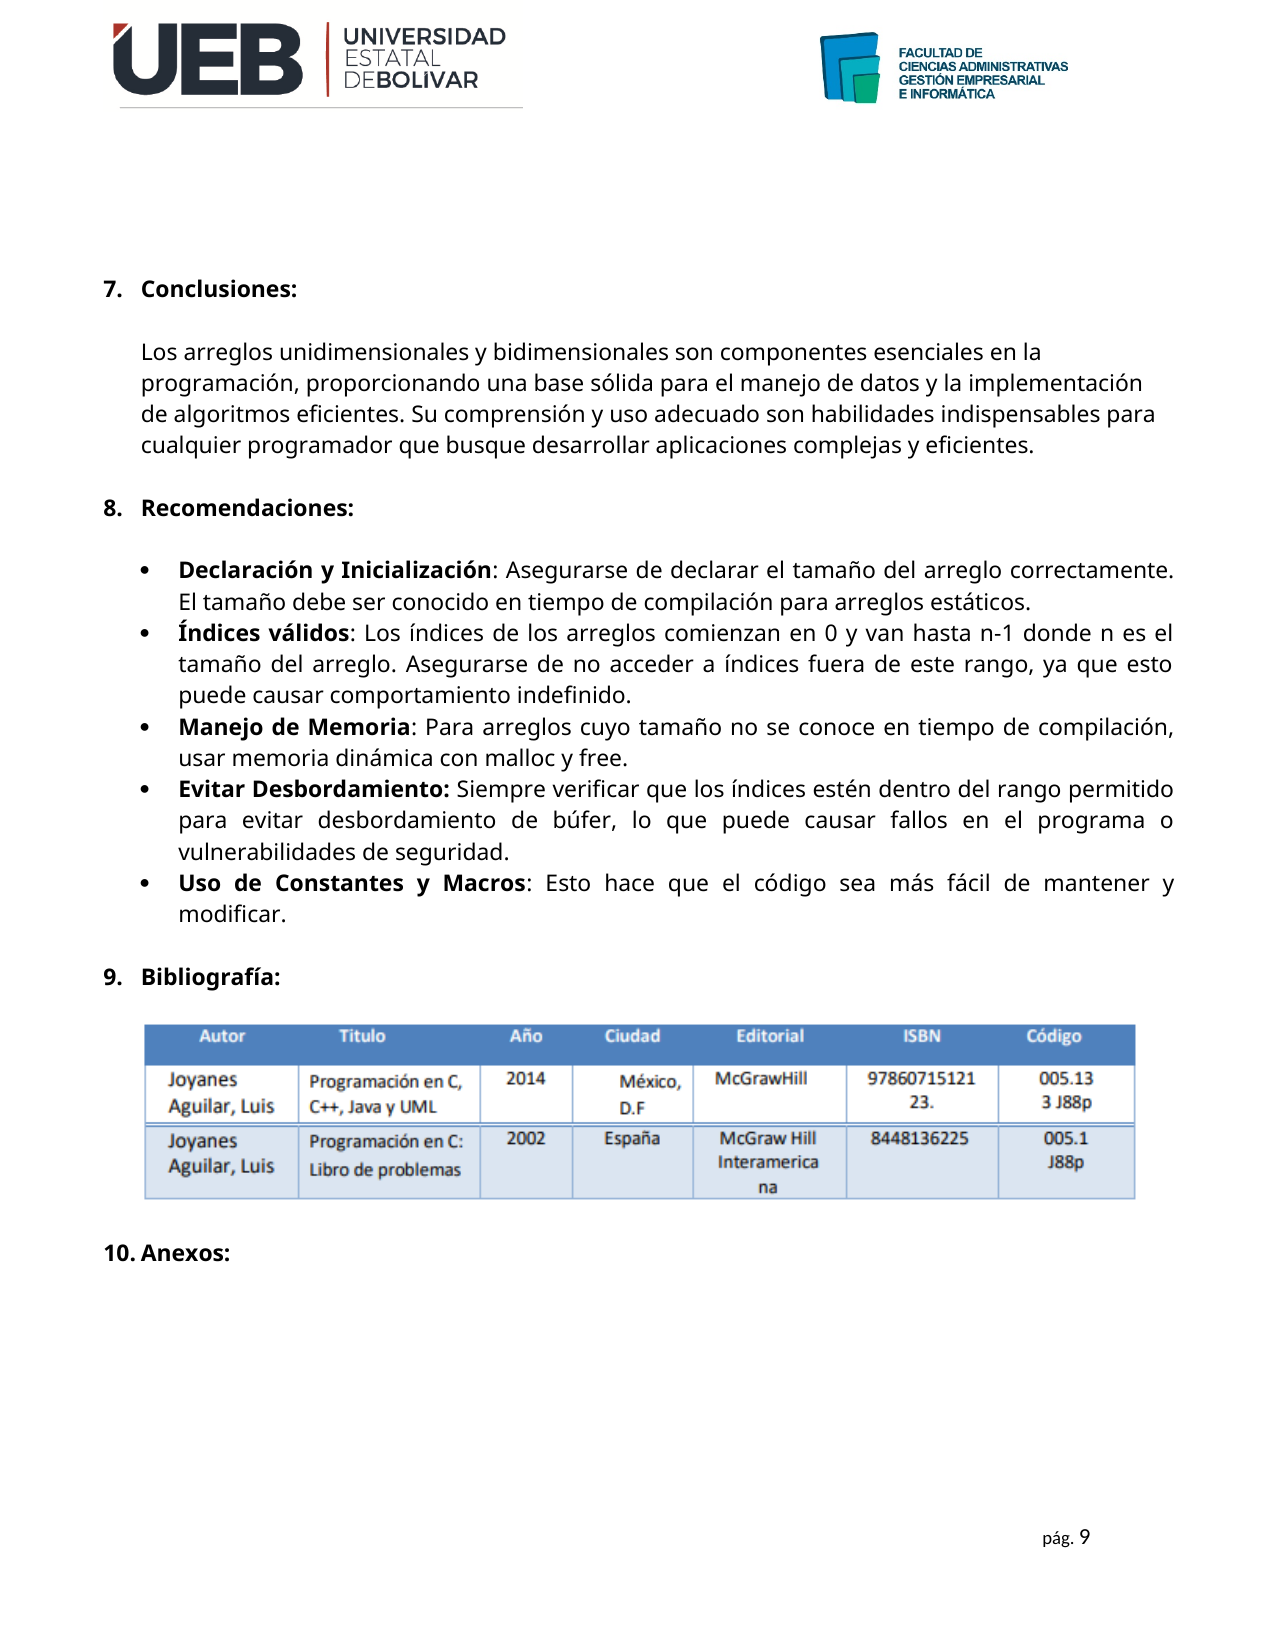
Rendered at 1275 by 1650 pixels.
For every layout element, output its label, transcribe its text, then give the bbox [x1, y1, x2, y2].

list Índices válidos: Los índices de los arreglos comienzan en 0 y van hasta n-1 donde n es el tamaño del arreglo. Asegurarse de no acceder a índices fuera de este rango, ya que esto puede causar comportamiento indefinido. [141, 617, 1175, 710]
list Recomendaciones: [103, 492, 1175, 523]
list Declaración y Inicialización: Asegurarse de declarar el tamaño del arreglo correctamente. El tamaño debe ser conocido en tiempo de compilación para arreglos estáticos. [141, 554, 1175, 617]
list Evitar Desbordamiento: Siempre verificar que los índices estén dentro del rango permitido para evitar desbordamiento de búfer, lo que puede causar fallos en el programa o vulnerabilidades de seguridad. [141, 773, 1175, 867]
list Bibliografía: [103, 960, 1175, 992]
list Uso de Constantes y Macros: Esto hace que el código sea más fácil de mantener y modificar. [141, 867, 1175, 929]
list Anexos: [103, 1237, 1175, 1268]
picture [103, 0, 523, 112]
list Conclusiones: [103, 273, 1175, 304]
list Manejo de Memoria: Para arreglos cuyo tamaño no se conoce en tiempo de compilación, usar memoria dinámica con malloc y free. [141, 710, 1175, 773]
text Los arreglos unidimensionales y bidimensionales son componentes esenciales en la programación, proporcionando una base sólida para el manejo de datos y la implementación de algoritmos eficientes. Su comprensión y uso adecuado son habilidades indispensables para cualquier programador que busque desarrollar aplicaciones complejas y eficientes. [141, 335, 1175, 460]
picture [817, 16, 1068, 110]
picture [140, 1022, 1142, 1206]
